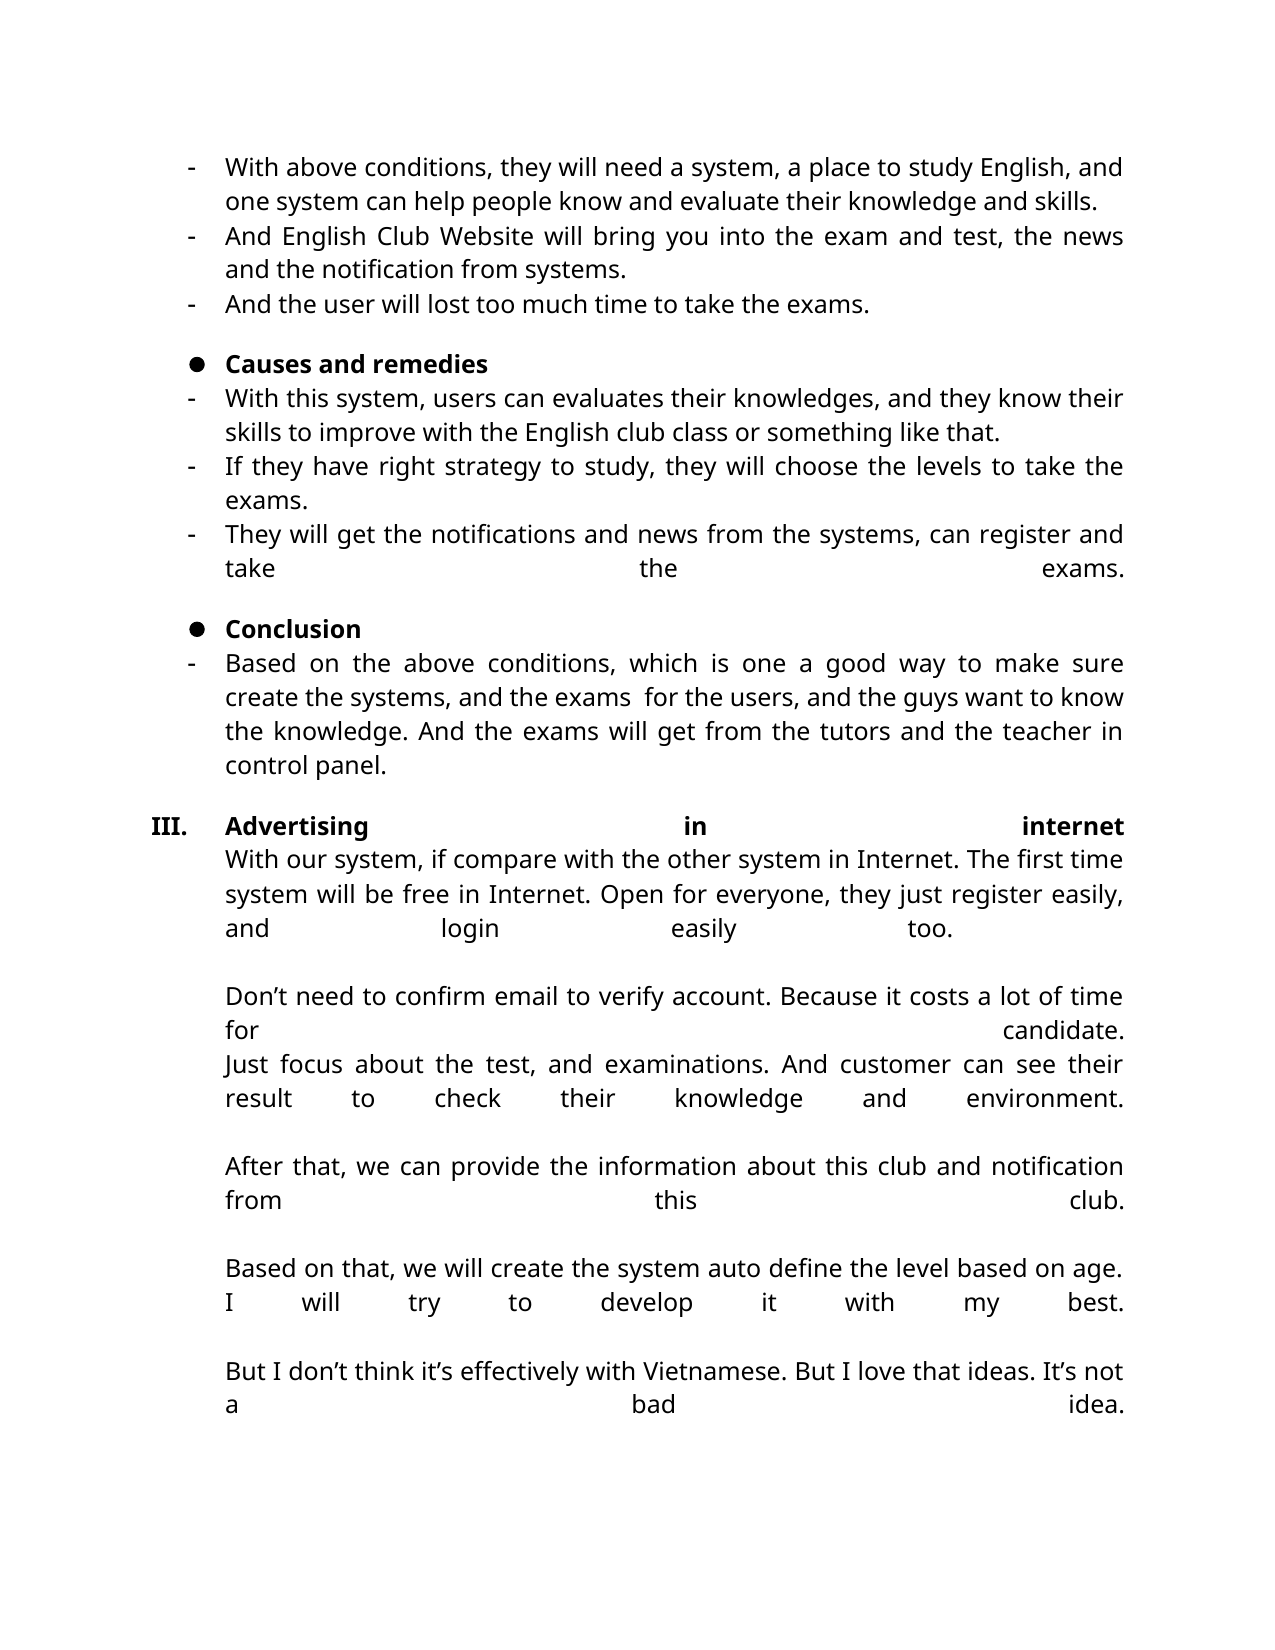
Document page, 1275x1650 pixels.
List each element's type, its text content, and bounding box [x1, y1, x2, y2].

list Advertising in internet With our system, if compare with the other system in Internet. The first time system will be free in Internet. Open for everyone, they just register easily, and login easily too. Don’t need to confirm email to verify account. Because it costs a lot of time for candidate. Just focus about the test, and examinations. And customer can see their result to check their knowledge and environment. After that, we can provide the information about this club and notification from this club. Based on that, we will create the system auto define the level based on age. I will try to develop it with my best. But I don’t think it’s effectively with Vietnamese. But I love that ideas. It’s not a bad idea. [187, 808, 1125, 1448]
list If they have right strategy to study, they will choose the levels to take the exams. [187, 449, 1125, 517]
list And the user will lost too much time to take the exams. [187, 286, 1125, 320]
list With this system, users can evaluates their knowledges, and they know their skills to improve with the English club class or something like that. [187, 381, 1125, 449]
list And English Club Website will bring you into the exam and test, the news and the notification from systems. [187, 218, 1125, 286]
list They will get the notifications and news from the systems, can register and take the exams. [187, 517, 1125, 611]
list Based on the above conditions, which is one a good way to make sure create the systems, and the exams for the users, and the guys want to know the knowledge. And the exams will get from the tutors and the teacher in control panel. [187, 646, 1125, 782]
list Causes and remedies [187, 347, 1125, 381]
list With above conditions, they will need a system, a place to study English, and one system can help people know and evaluate their knowledge and skills. [187, 150, 1125, 218]
list Conclusion [187, 611, 1125, 646]
